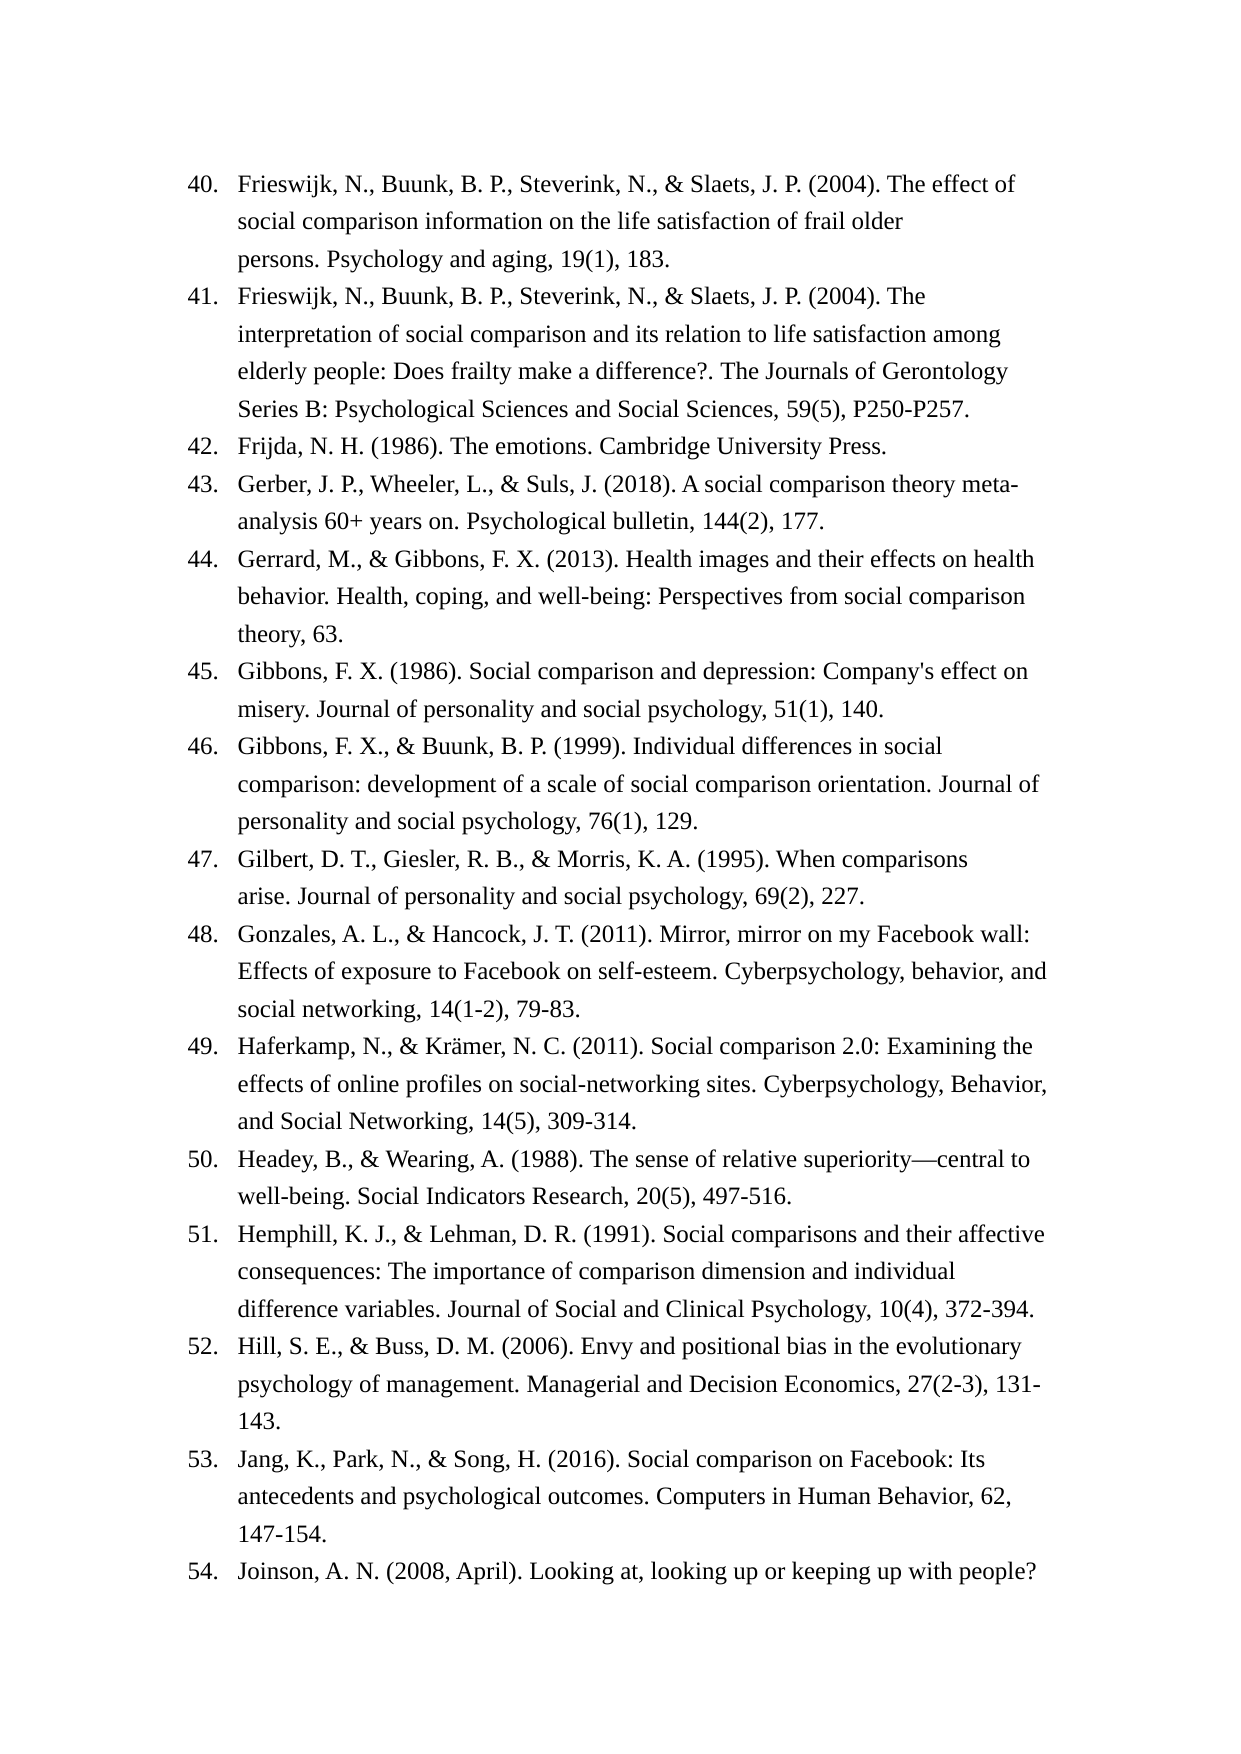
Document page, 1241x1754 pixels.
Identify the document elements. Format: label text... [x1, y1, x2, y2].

list Haferkamp, N., & Krämer, N. C. (2011). Social comparison 2.0: Examining the effects of online profiles on social-networking sites. Cyberpsychology, Behavior, and Social Networking, 14(5), 309-314. [187, 1027, 1053, 1139]
list Frijda, N. H. (1986). The emotions. Cambridge University Press. [187, 427, 1053, 464]
list Hill, S. E., & Buss, D. M. (2006). Envy and positional bias in the evolutionary psychology of management. Managerial and Decision Economics, 27(2‐3), 131-143. [187, 1327, 1053, 1439]
list Gibbons, F. X., & Buunk, B. P. (1999). Individual differences in social comparison: development of a scale of social comparison orientation. Journal of personality and social psychology, 76(1), 129. [187, 727, 1053, 839]
list Hemphill, K. J., & Lehman, D. R. (1991). Social comparisons and their affective consequences: The importance of comparison dimension and individual difference variables. Journal of Social and Clinical Psychology, 10(4), 372-394. [187, 1214, 1053, 1327]
list Gilbert, D. T., Giesler, R. B., & Morris, K. A. (1995). When comparisons arise. Journal of personality and social psychology, 69(2), 227. [187, 839, 1053, 914]
list Gibbons, F. X. (1986). Social comparison and depression: Company's effect on misery. Journal of personality and social psychology, 51(1), 140. [187, 652, 1053, 727]
list Gerrard, M., & Gibbons, F. X. (2013). Health images and their effects on health behavior. Health, coping, and well-being: Perspectives from social comparison theory, 63. [187, 539, 1053, 652]
list Frieswijk, N., Buunk, B. P., Steverink, N., & Slaets, J. P. (2004). The effect of social comparison information on the life satisfaction of frail older persons. Psychology and aging, 19(1), 183. [187, 164, 1053, 277]
list Headey, B., & Wearing, A. (1988). The sense of relative superiority—central to well-being. Social Indicators Research, 20(5), 497-516. [187, 1139, 1053, 1214]
list Jang, K., Park, N., & Song, H. (2016). Social comparison on Facebook: Its antecedents and psychological outcomes. Computers in Human Behavior, 62, 147-154. [187, 1439, 1053, 1552]
list Frieswijk, N., Buunk, B. P., Steverink, N., & Slaets, J. P. (2004). The interpretation of social comparison and its relation to life satisfaction among elderly people: Does frailty make a difference?. The Journals of Gerontology Series B: Psychological Sciences and Social Sciences, 59(5), P250-P257. [187, 277, 1053, 427]
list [187, 1552, 1053, 1589]
list Gerber, J. P., Wheeler, L., & Suls, J. (2018). A social comparison theory meta-analysis 60+ years on. Psychological bulletin, 144(2), 177. [187, 464, 1053, 539]
list Gonzales, A. L., & Hancock, J. T. (2011). Mirror, mirror on my Facebook wall: Effects of exposure to Facebook on self-esteem. Cyberpsychology, behavior, and social networking, 14(1-2), 79-83. [187, 914, 1053, 1027]
